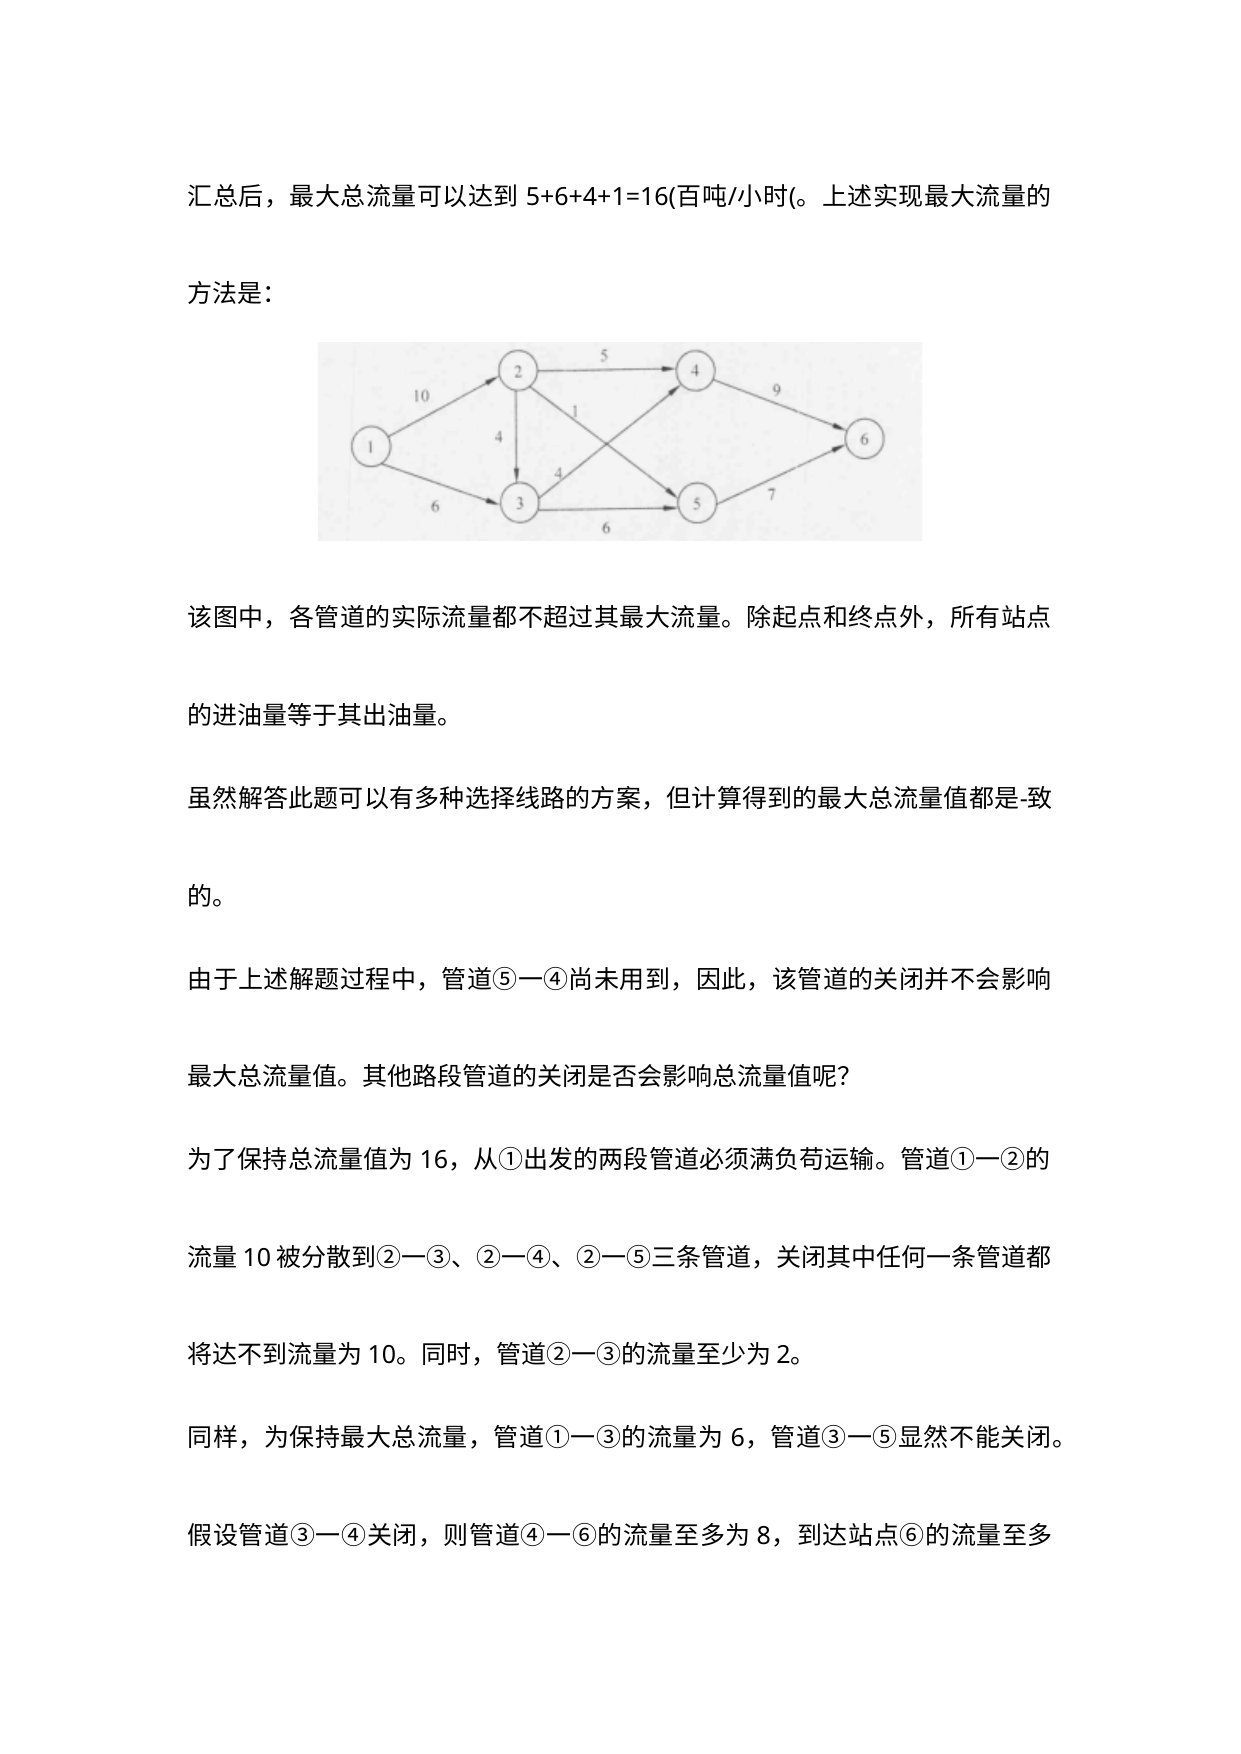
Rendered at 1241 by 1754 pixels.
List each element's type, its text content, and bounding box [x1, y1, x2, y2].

text 该图中，各管道的实际流量都不超过其最大流量。除起点和终点外，所有站点的进油量等于其出油量。 [187, 583, 1053, 746]
text 由于上述解题过程中，管道⑤一④尚未用到，因此，该管道的关闭并不会影响最大总流量值。其他路段管道的关闭是否会影响总流量值呢？ [187, 945, 1053, 1107]
picture [317, 342, 923, 541]
text 汇总后，最大总流量可以达到5+6+4+1=16(百吨/小时(。上述实现最大流量的方法是： [187, 162, 1053, 324]
text 虽然解答此题可以有多种选择线路的方案，但计算得到的最大总流量值都是-致的。 [187, 764, 1053, 927]
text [187, 1403, 1053, 1566]
text 为了保持总流量值为16，从①出发的两段管道必须满负苟运输。管道①一②的流量10被分散到②一③、②一④、②一⑤三条管道，关闭其中任何一条管道都将达不到流量为10。同时，管道②一③的流量至少为2。 [187, 1125, 1053, 1385]
